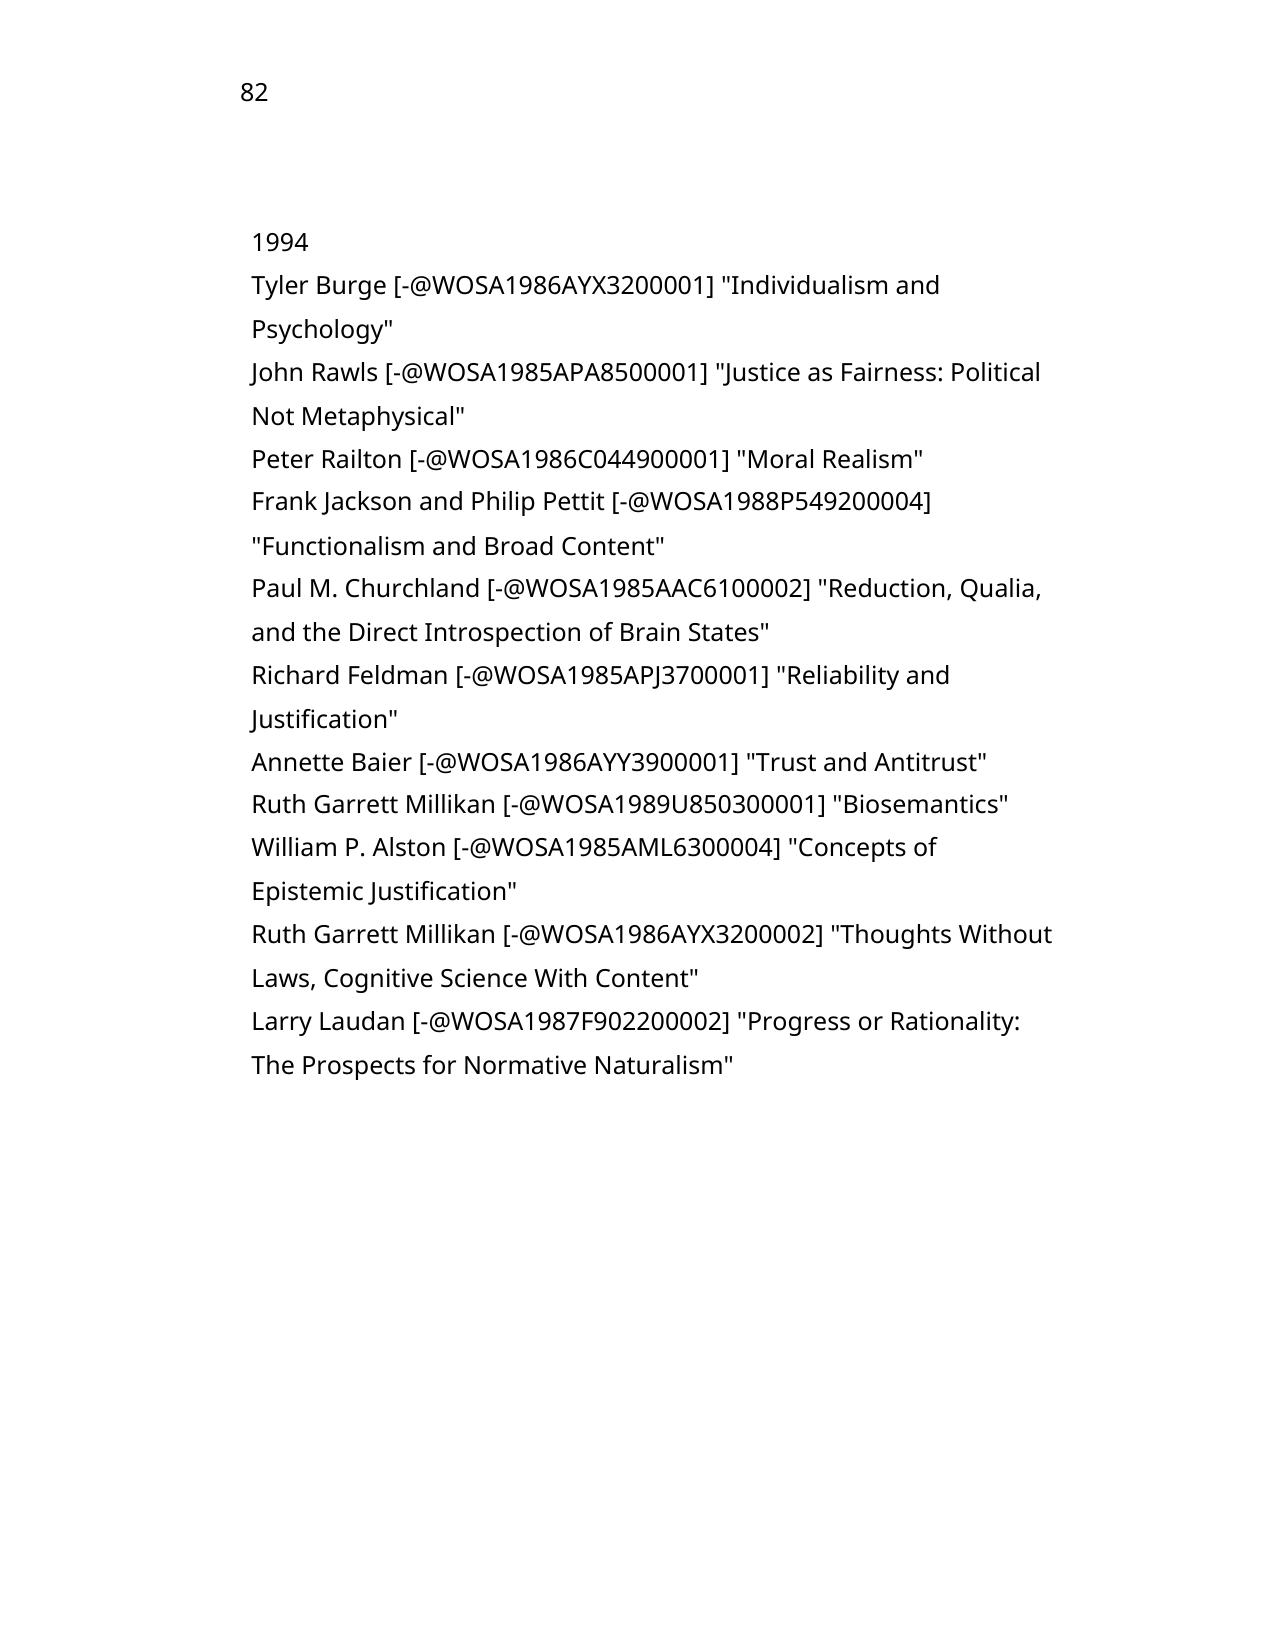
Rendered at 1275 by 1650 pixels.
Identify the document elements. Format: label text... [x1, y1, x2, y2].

table_cell Richard Feldman [-@WOSA1985APJ3700001] "Reliability and Justification" [240, 658, 1065, 744]
table_header 1994 [240, 225, 1065, 268]
table_cell Paul M. Churchland [-@WOSA1985AAC6100002] "Reduction, Qualia, and the Direct Introspection of Brain States" [240, 571, 1065, 658]
table_cell Peter Railton [-@WOSA1986C044900001] "Moral Realism" [240, 441, 1065, 484]
table_cell John Rawls [-@WOSA1985APA8500001] "Justice as Fairness: Political Not Metaphysical" [240, 355, 1065, 441]
table_cell Annette Baier [-@WOSA1986AYY3900001] "Trust and Antitrust" [240, 745, 1065, 787]
table_cell William P. Alston [-@WOSA1985AML6300004] "Concepts of Epistemic Justification" [240, 830, 1065, 917]
table_cell Frank Jackson and Philip Pettit [-@WOSA1988P549200004] "Functionalism and Broad Content" [240, 484, 1065, 571]
table_cell Tyler Burge [-@WOSA1986AYX3200001] "Individualism and Psychology" [240, 268, 1065, 354]
table_cell Larry Laudan [-@WOSA1987F902200002] "Progress or Rationality: The Prospects for Normative Naturalism" [240, 1004, 1065, 1090]
table_cell Ruth Garrett Millikan [-@WOSA1989U850300001] "Biosemantics" [240, 787, 1065, 830]
table_cell Ruth Garrett Millikan [-@WOSA1986AYX3200002] "Thoughts Without Laws, Cognitive Science With Content" [240, 917, 1065, 1003]
